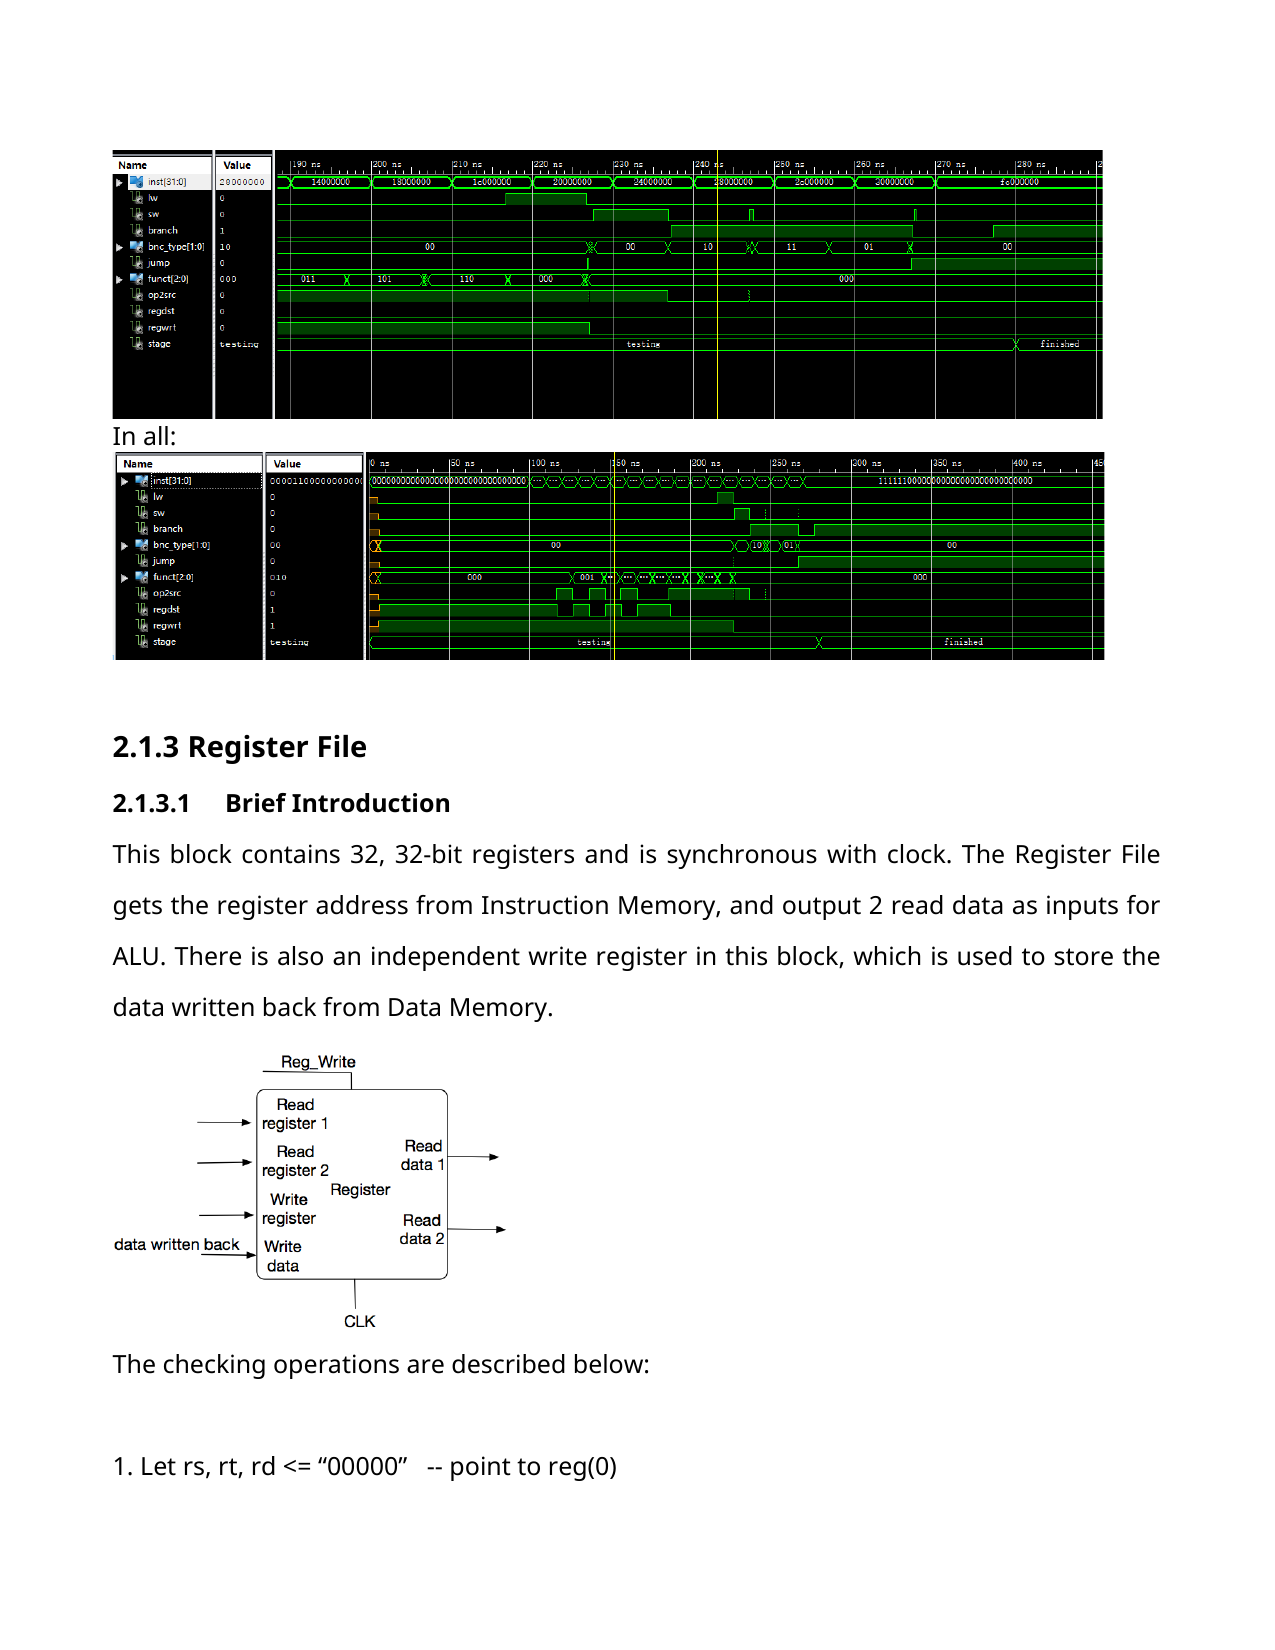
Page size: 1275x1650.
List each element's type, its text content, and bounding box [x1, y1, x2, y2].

picture [112, 452, 1105, 660]
text This block contains 32, 32-bit registers and is synchronous with clock. The Register File gets the register address from Instruction Memory, and output 2 read data as inputs for ALU. There is also an independent write register in this block, which is used to store the data written back from Data Memory. [112, 836, 1162, 1023]
text The checking operations are described below: [112, 1346, 1162, 1380]
subtitle Brief Introduction [112, 785, 1162, 819]
subtitle Register File [112, 726, 1162, 766]
picture [112, 150, 1103, 419]
text 1. Let rs, rt, rd <= “00000” -- point to reg(0) [112, 1448, 1162, 1482]
list In all: [112, 419, 1162, 453]
picture [112, 1040, 513, 1331]
